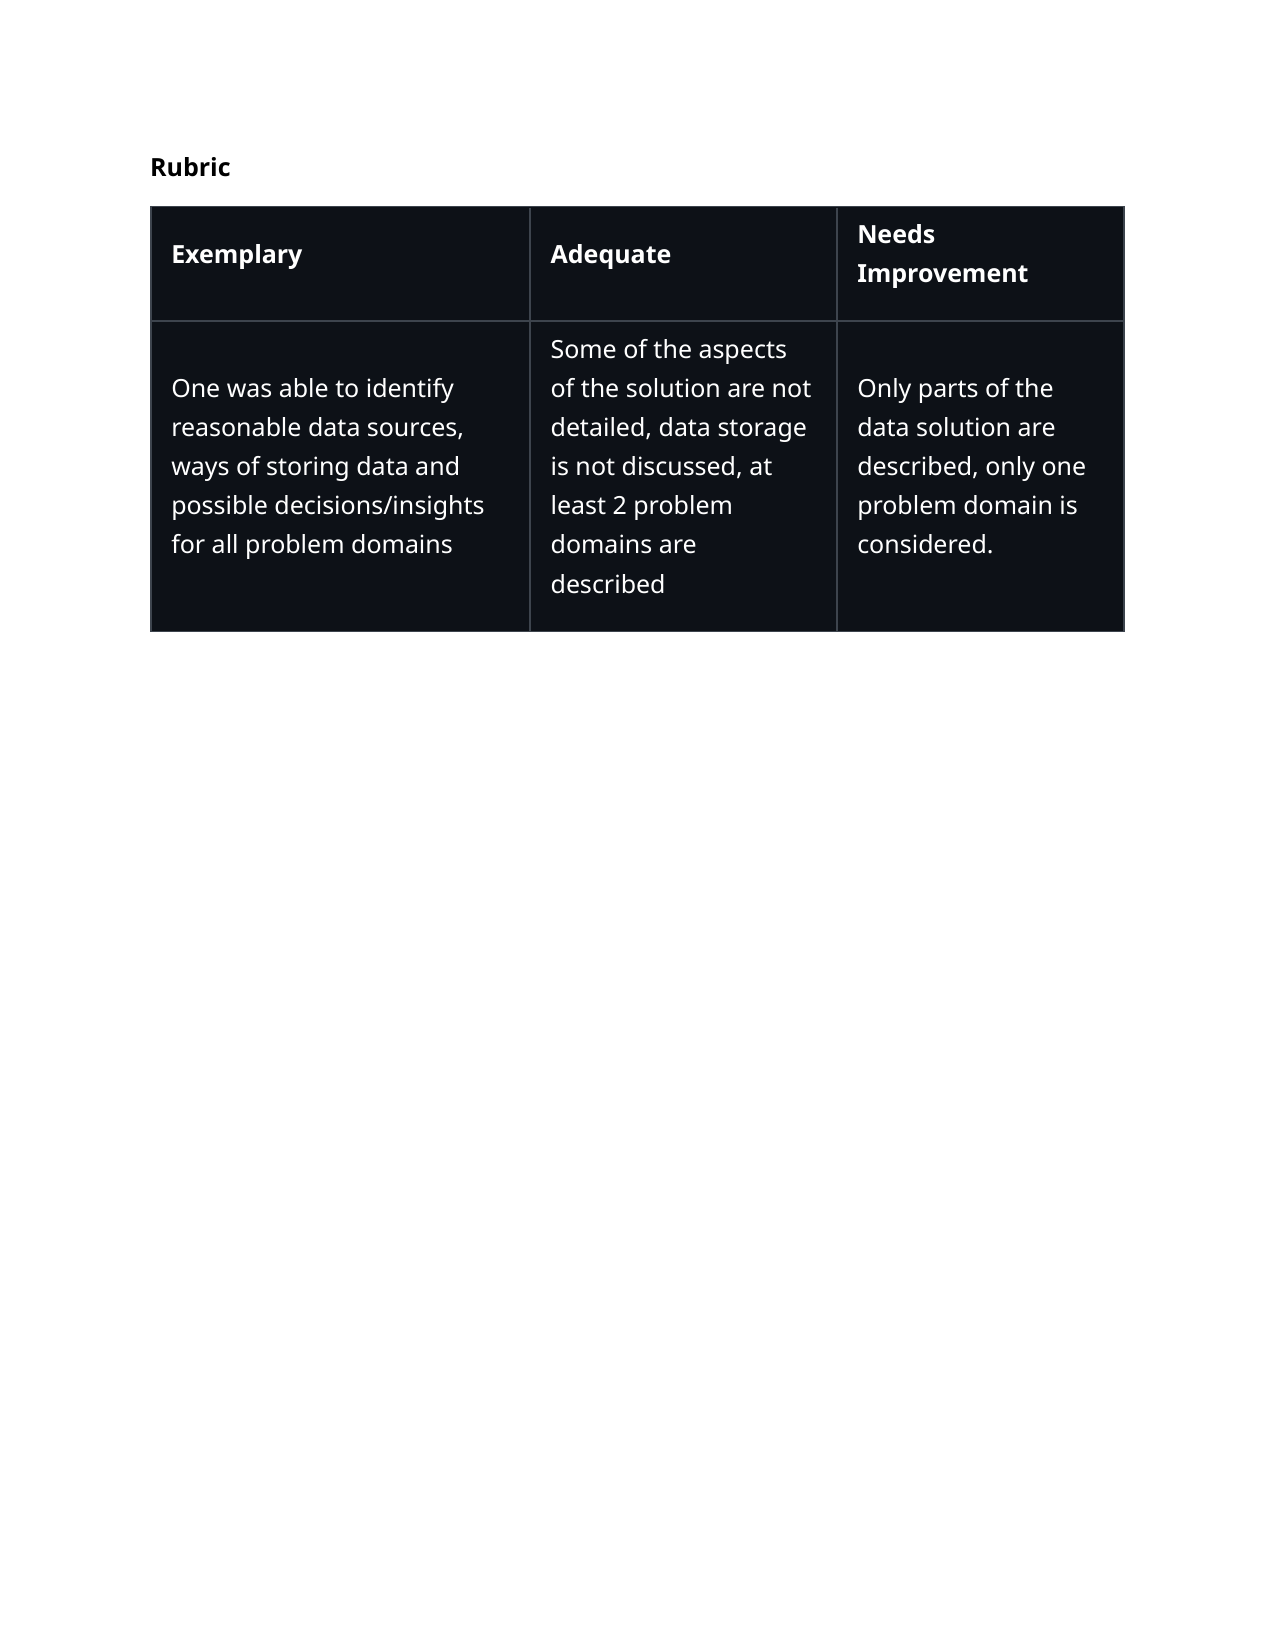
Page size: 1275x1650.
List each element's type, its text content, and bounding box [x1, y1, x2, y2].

table_header Adequate [531, 207, 837, 320]
table_cell Only parts of the data solution are described, only one problem domain is considered. [838, 322, 1123, 631]
text Rubric [150, 150, 1125, 184]
table_cell One was able to identify reasonable data sources, ways of storing data and possible decisions/insights for all problem domains [152, 322, 529, 631]
table_header Needs Improvement [838, 207, 1123, 320]
table_cell Some of the aspects of the solution are not detailed, data storage is not discussed, at least 2 problem domains are described [531, 322, 836, 631]
table_header Exemplary [152, 207, 530, 320]
